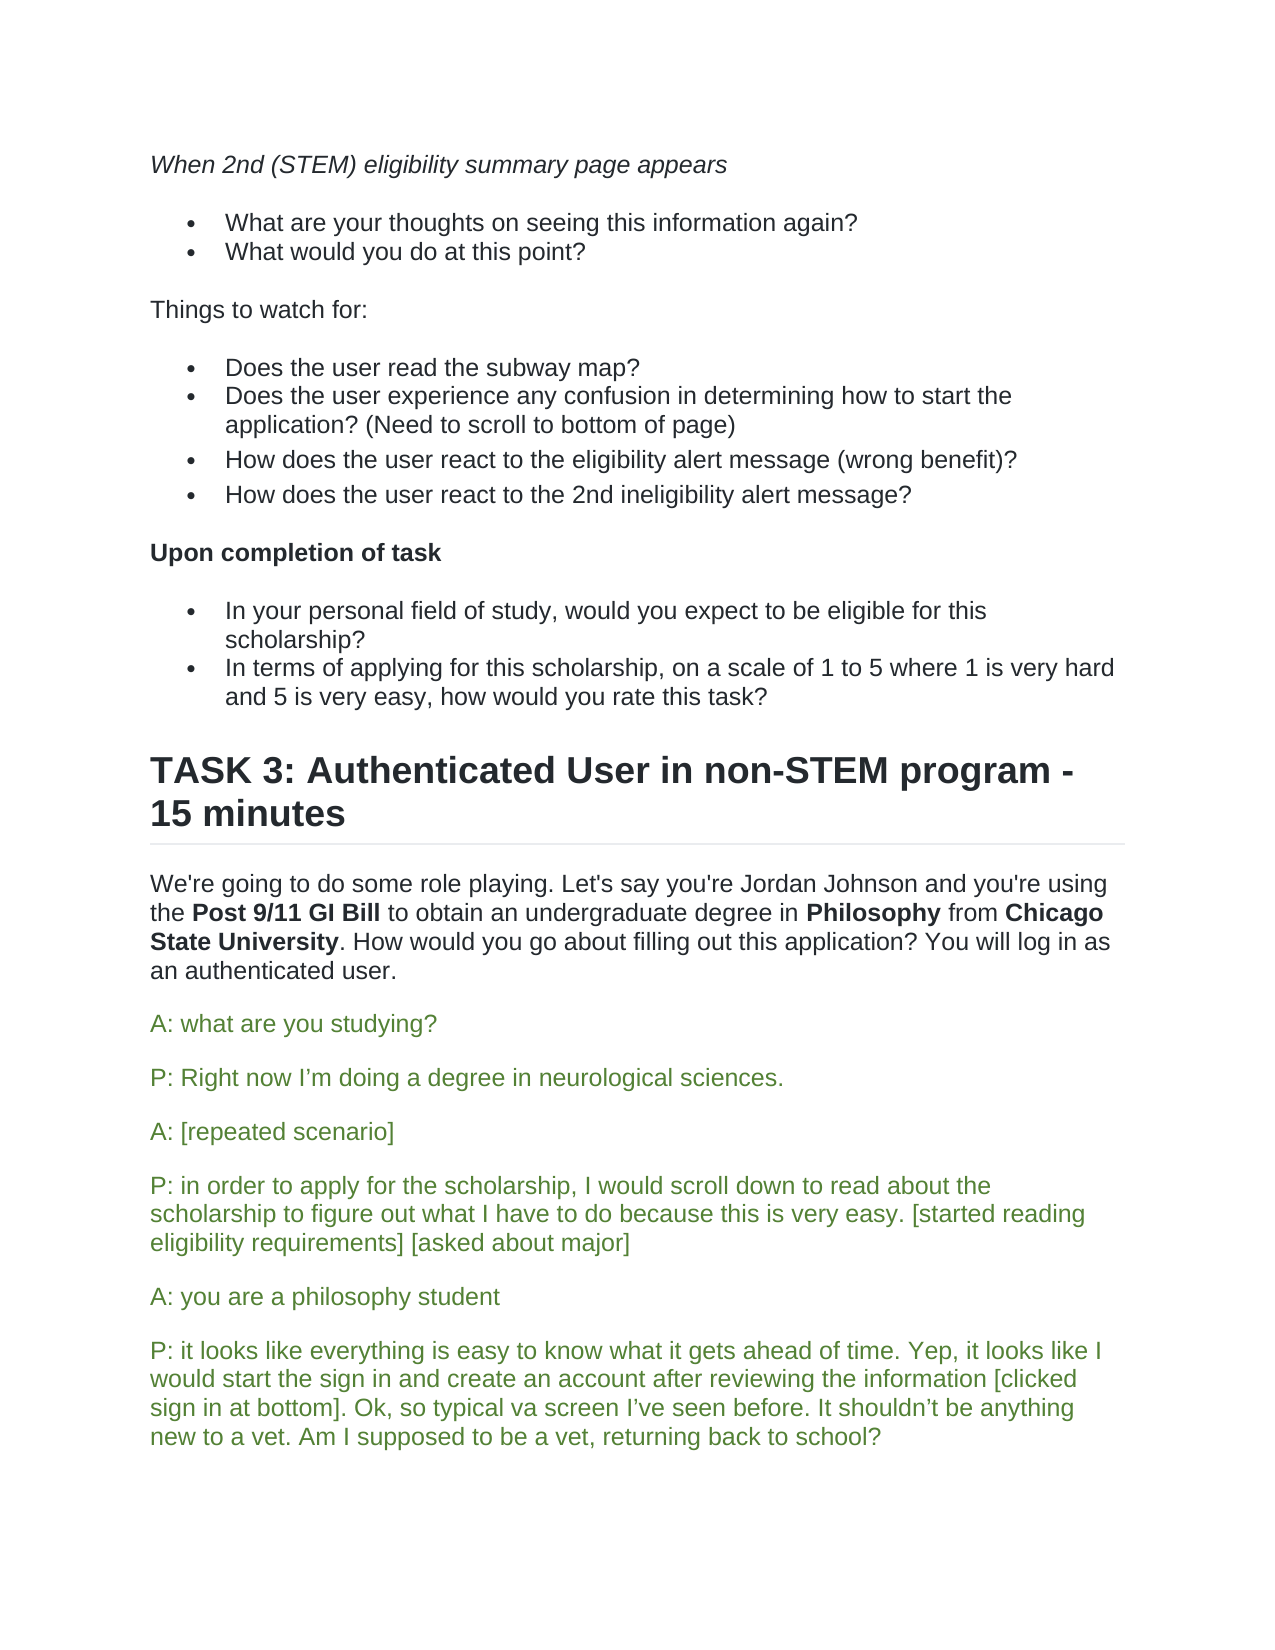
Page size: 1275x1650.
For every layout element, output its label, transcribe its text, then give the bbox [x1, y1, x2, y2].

text P: Right now I’m doing a degree in neurological sciences. [150, 1063, 1125, 1092]
text We're going to do some role playing. Let's say you're Jordan Johnson and you're using the Post 9/11 GI Bill to obtain an undergraduate degree in Philosophy from Chicago State University. How would you go about filling out this application? You will log in as an authenticated user. [150, 869, 1125, 984]
text A: what are you studying? [150, 1009, 1125, 1038]
list What are your thoughts on seeing this information again? [187, 208, 1125, 237]
list In your personal field of study, would you expect to be eligible for this scholarship? [187, 596, 1125, 653]
list Does the user experience any confusion in determining how to start the application? (Need to scroll to bottom of page) [187, 381, 1125, 439]
text A: you are a philosophy student [150, 1282, 1125, 1311]
text P: in order to apply for the scholarship, I would scroll down to read about the scholarship to figure out what I have to do because this is very easy. [started reading eligibility requirements] [asked about major] [150, 1171, 1125, 1257]
text P: it looks like everything is easy to know what it gets ahead of time. Yep, it looks like I would start the sign in and create an account after reviewing the information [clicked sign in at bottom]. Ok, so typical va screen I’ve seen before. It shouldn’t be anything new to a vet. Am I supposed to be a vet, returning back to school? [150, 1336, 1125, 1451]
list In terms of applying for this scholarship, on a scale of 1 to 5 where 1 is very hard and 5 is very easy, how would you rate this task? [187, 653, 1125, 711]
list How does the user react to the 2nd ineligibility alert message? [187, 480, 1125, 509]
text TASK 3: Authenticated User in non-STEM program - 15 minutes [150, 748, 1125, 843]
text When 2nd (STEM) eligibility summary page appears [150, 150, 1125, 179]
text Upon completion of task [150, 538, 1125, 567]
list What would you do at this point? [187, 237, 1125, 265]
text A: [repeated scenario] [150, 1117, 1125, 1146]
list Does the user read the subway map? [187, 352, 1125, 381]
list How does the user react to the eligibility alert message (wrong benefit)? [187, 445, 1125, 474]
text Things to watch for: [150, 294, 1125, 323]
